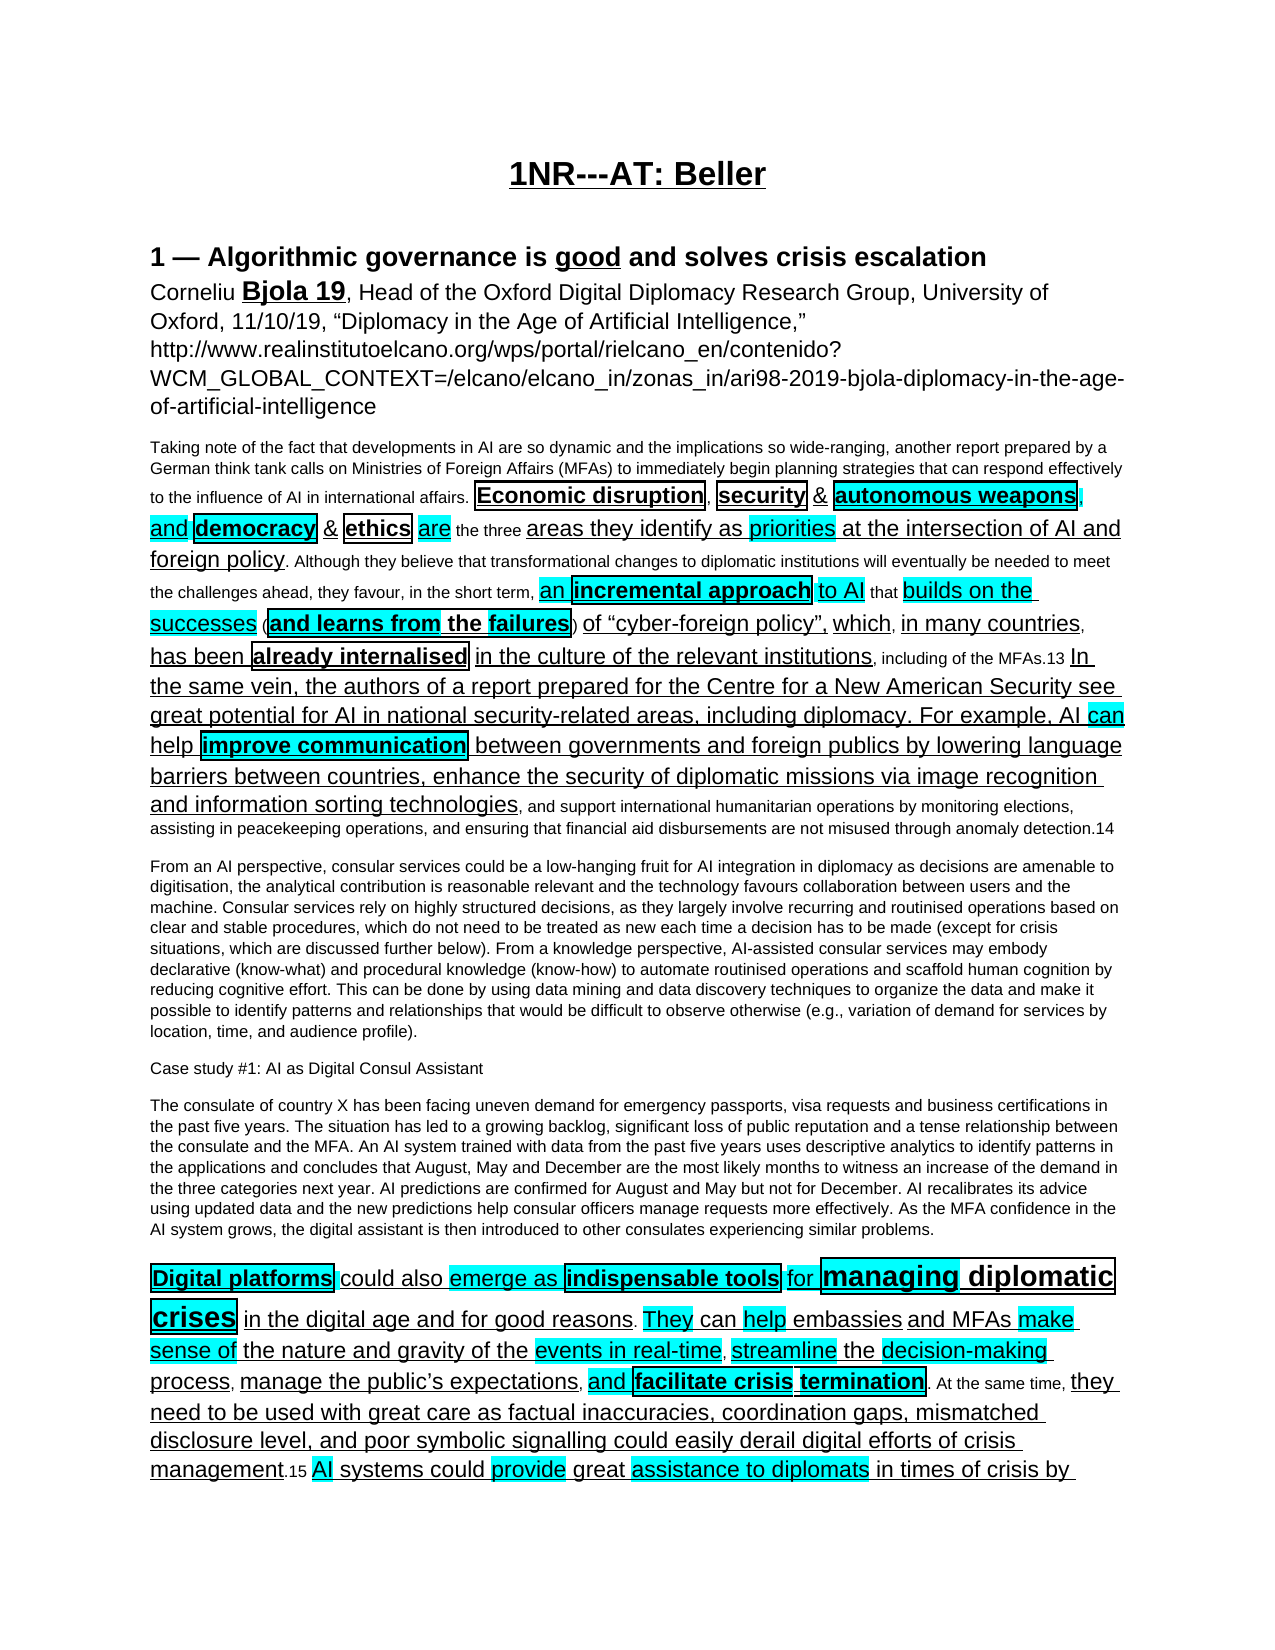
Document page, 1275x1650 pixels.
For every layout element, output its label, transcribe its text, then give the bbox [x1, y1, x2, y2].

text Taking note of the fact that developments in AI are so dynamic and the implications so wide-ranging, another report prepared by a German think tank calls on Ministries of Foreign Affairs (MFAs) to immediately begin planning strategies that can respond effectively to the influence of AI in international affairs. Economic disruption, security & autonomous weapons, and democracy & ethics are the three areas they identify as priorities at the intersection of AI and foreign policy. Although they believe that transformational changes to diplomatic institutions will eventually be needed to meet the challenges ahead, they favour, in the short term, an incremental approach to AI that builds on the successes (and learns from the failures) of “cyber-foreign policy”, which, in many countries, has been already internalised in the culture of the relevant institutions, including of the MFAs.13 In the same vein, the authors of a report prepared for the Centre for a New American Security see great potential for AI in national security-related areas, including diplomacy. For example, AI can help improve communication between governments and foreign publics by lowering language barriers between countries, enhance the security of diplomatic missions via image recognition and information sorting technologies, and support international humanitarian operations by monitoring elections, assisting in peacekeeping operations, and ensuring that financial aid disbursements are not misused through anomaly detection.14 [150, 726, 1125, 838]
text Corneliu Bjola 19, Head of the Oxford Digital Diplomacy Research Group, University of Oxford, 11/10/19, “Diplomacy in the Age of Artificial Intelligence,” http://www.realinstitutoelcano.org/wps/portal/rielcano_en/contenido?WCM_GLOBAL_CONTEXT=/elcano/elcano_in/zonas_in/ari98-2019-bjola-diplomacy-in-the-age-of-artificial-intelligence [150, 274, 1125, 419]
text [150, 1257, 1125, 1482]
text The consulate of country X has been facing uneven demand for emergency passports, visa requests and business certifications in the past five years. The situation has led to a growing backlog, significant loss of public reputation and a tense relationship between the consulate and the MFA. An AI system trained with data from the past five years uses descriptive analytics to identify patterns in the applications and concludes that August, May and December are the most likely months to witness an increase of the demand in the three categories next year. AI predictions are confirmed for August and May but not for December. AI recalibrates its advice using updated data and the new predictions help consular officers manage requests more effectively. As the MFA confidence in the AI system grows, the digital assistant is then introduced to other consulates experiencing similar problems. [150, 1096, 1125, 1239]
text Case study #1: AI as Digital Consul Assistant [150, 1059, 1125, 1078]
text Taking note of the fact that developments in AI are so dynamic and the implications so wide-ranging, another report prepared by a German think tank calls on Ministries of Foreign Affairs (MFAs) to immediately begin planning strategies that can respond effectively to the influence of AI in international affairs. Economic disruption, security & autonomous weapons, and democracy & ethics are the three areas they identify as priorities at the intersection of AI and foreign policy. Although they believe that transformational changes to diplomatic institutions will eventually be needed to meet the challenges ahead, they favour, in the short term, an incremental approach to AI that builds on the successes (and learns from the failures) of “cyber-foreign policy”, which, in many countries, has been already internalised in the culture of the relevant institutions, including of the MFAs.13 In the same vein, the authors of a report prepared for the Centre for a New American Security see great potential for AI in national security-related areas, including diplomacy. For example, AI can help improve communication between governments and foreign publics by lowering language barriers between countries, enhance the security of diplomatic missions via image recognition and information sorting technologies, and support international humanitarian operations by monitoring elections, assisting in peacekeeping operations, and ensuring that financial aid disbursements are not misused through anomaly detection.14 [150, 438, 1125, 724]
subtitle 1 — Algorithmic governance is good and solves crisis escalation [150, 241, 1125, 272]
subtitle 1NR---AT: Beller [150, 154, 1125, 193]
text From an AI perspective, consular services could be a low-hanging fruit for AI integration in diplomacy as decisions are amenable to digitisation, the analytical contribution is reasonable relevant and the technology favours collaboration between users and the machine. Consular services rely on highly structured decisions, as they largely involve recurring and routinised operations based on clear and stable procedures, which do not need to be treated as new each time a decision has to be made (except for crisis situations, which are discussed further below). From a knowledge perspective, AI-assisted consular services may embody declarative (know-what) and procedural knowledge (know-how) to automate routinised operations and scaffold human cognition by reducing cognitive effort. This can be done by using data mining and data discovery techniques to organize the data and make it possible to identify patterns and relationships that would be difficult to observe otherwise (e.g., variation of demand for services by location, time, and audience profile). [150, 856, 1125, 1041]
